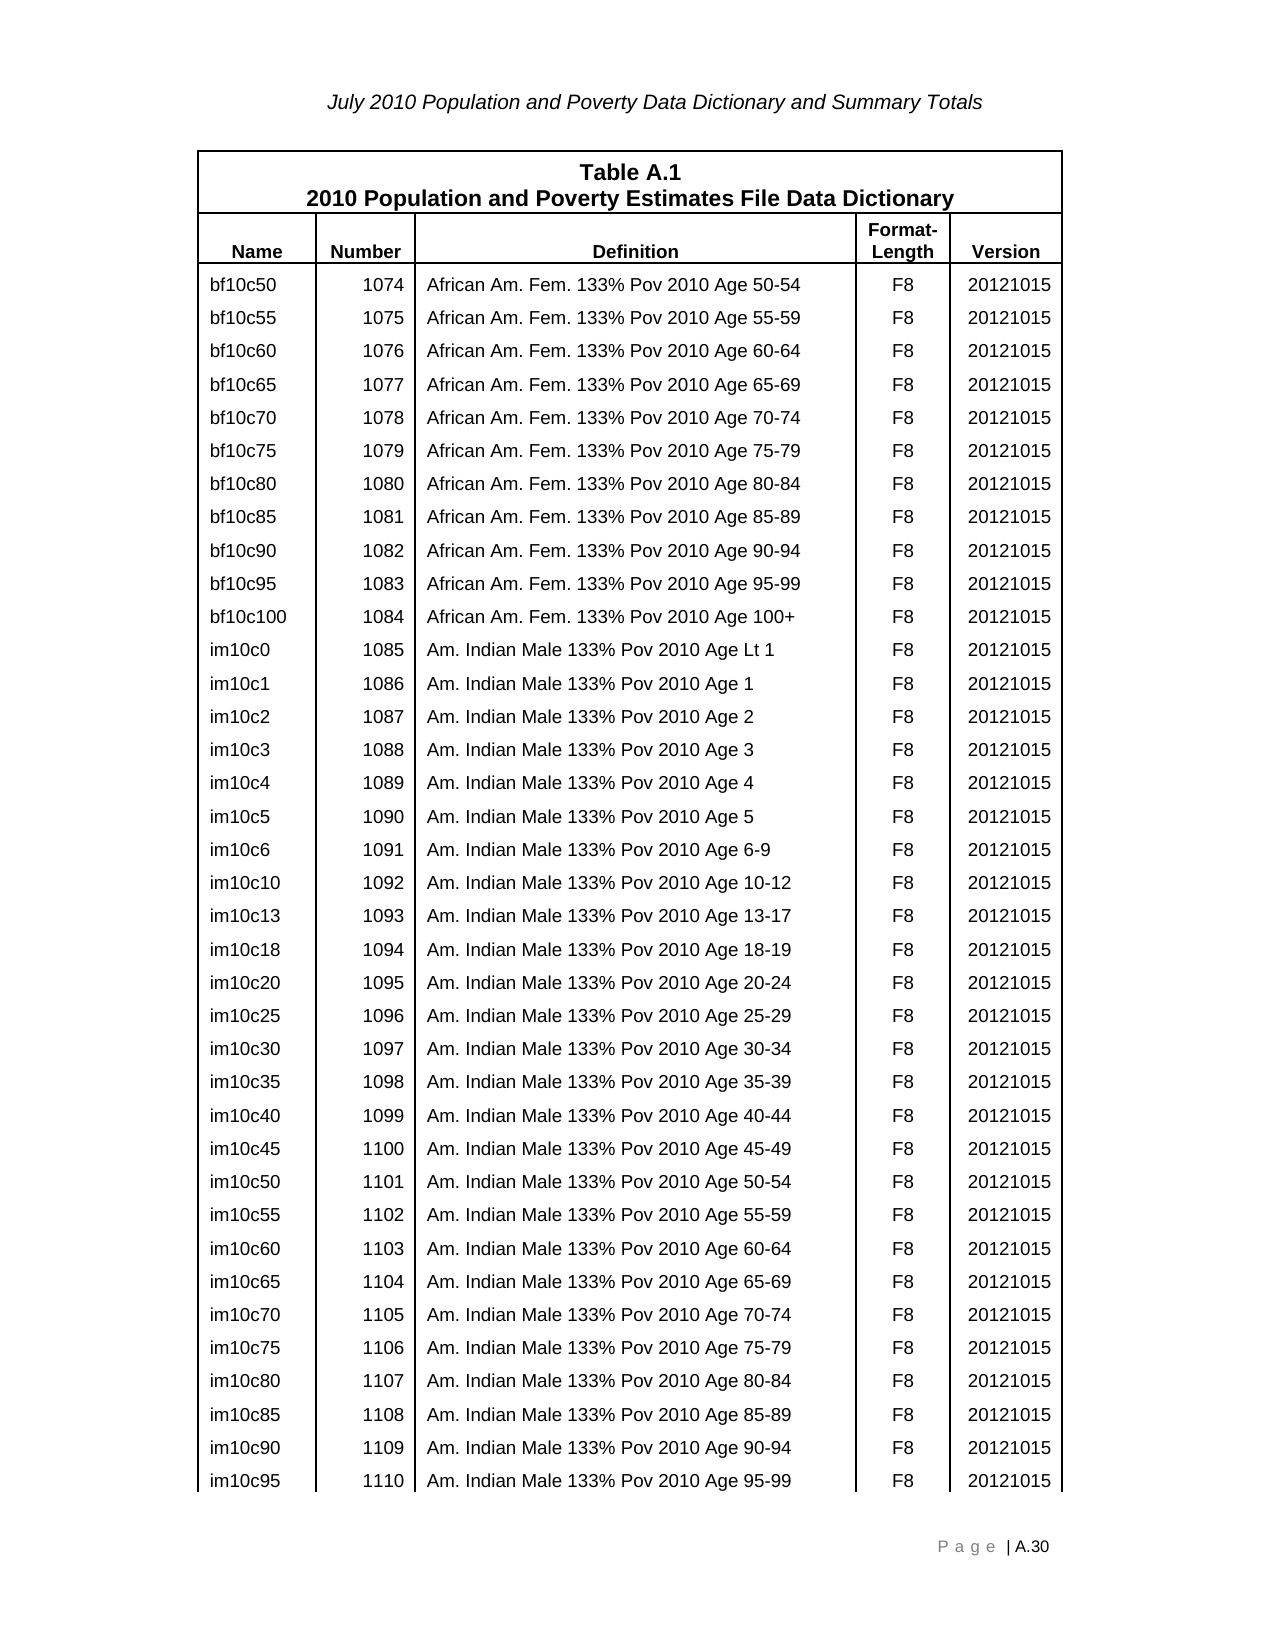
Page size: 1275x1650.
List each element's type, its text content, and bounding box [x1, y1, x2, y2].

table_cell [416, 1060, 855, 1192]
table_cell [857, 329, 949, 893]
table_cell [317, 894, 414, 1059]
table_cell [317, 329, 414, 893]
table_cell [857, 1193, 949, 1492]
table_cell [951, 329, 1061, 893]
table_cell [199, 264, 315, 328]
table_cell Definition [416, 214, 855, 262]
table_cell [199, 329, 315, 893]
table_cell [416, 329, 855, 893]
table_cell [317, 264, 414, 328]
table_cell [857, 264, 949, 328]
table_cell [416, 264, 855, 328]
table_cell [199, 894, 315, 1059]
table_header Table A.1 2010 Population and Poverty Estimates File Data Dictionary [199, 152, 1061, 212]
table_cell Format-Length [857, 214, 949, 262]
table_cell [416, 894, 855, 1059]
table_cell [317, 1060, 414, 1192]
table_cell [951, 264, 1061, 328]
table_cell Version [951, 214, 1061, 262]
table_cell Number [317, 214, 414, 262]
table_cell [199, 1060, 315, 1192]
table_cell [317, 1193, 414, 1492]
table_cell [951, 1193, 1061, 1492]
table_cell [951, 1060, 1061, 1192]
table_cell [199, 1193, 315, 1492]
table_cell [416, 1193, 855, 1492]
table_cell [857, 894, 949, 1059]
table_cell Name [199, 214, 315, 262]
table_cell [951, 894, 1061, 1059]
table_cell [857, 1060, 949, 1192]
